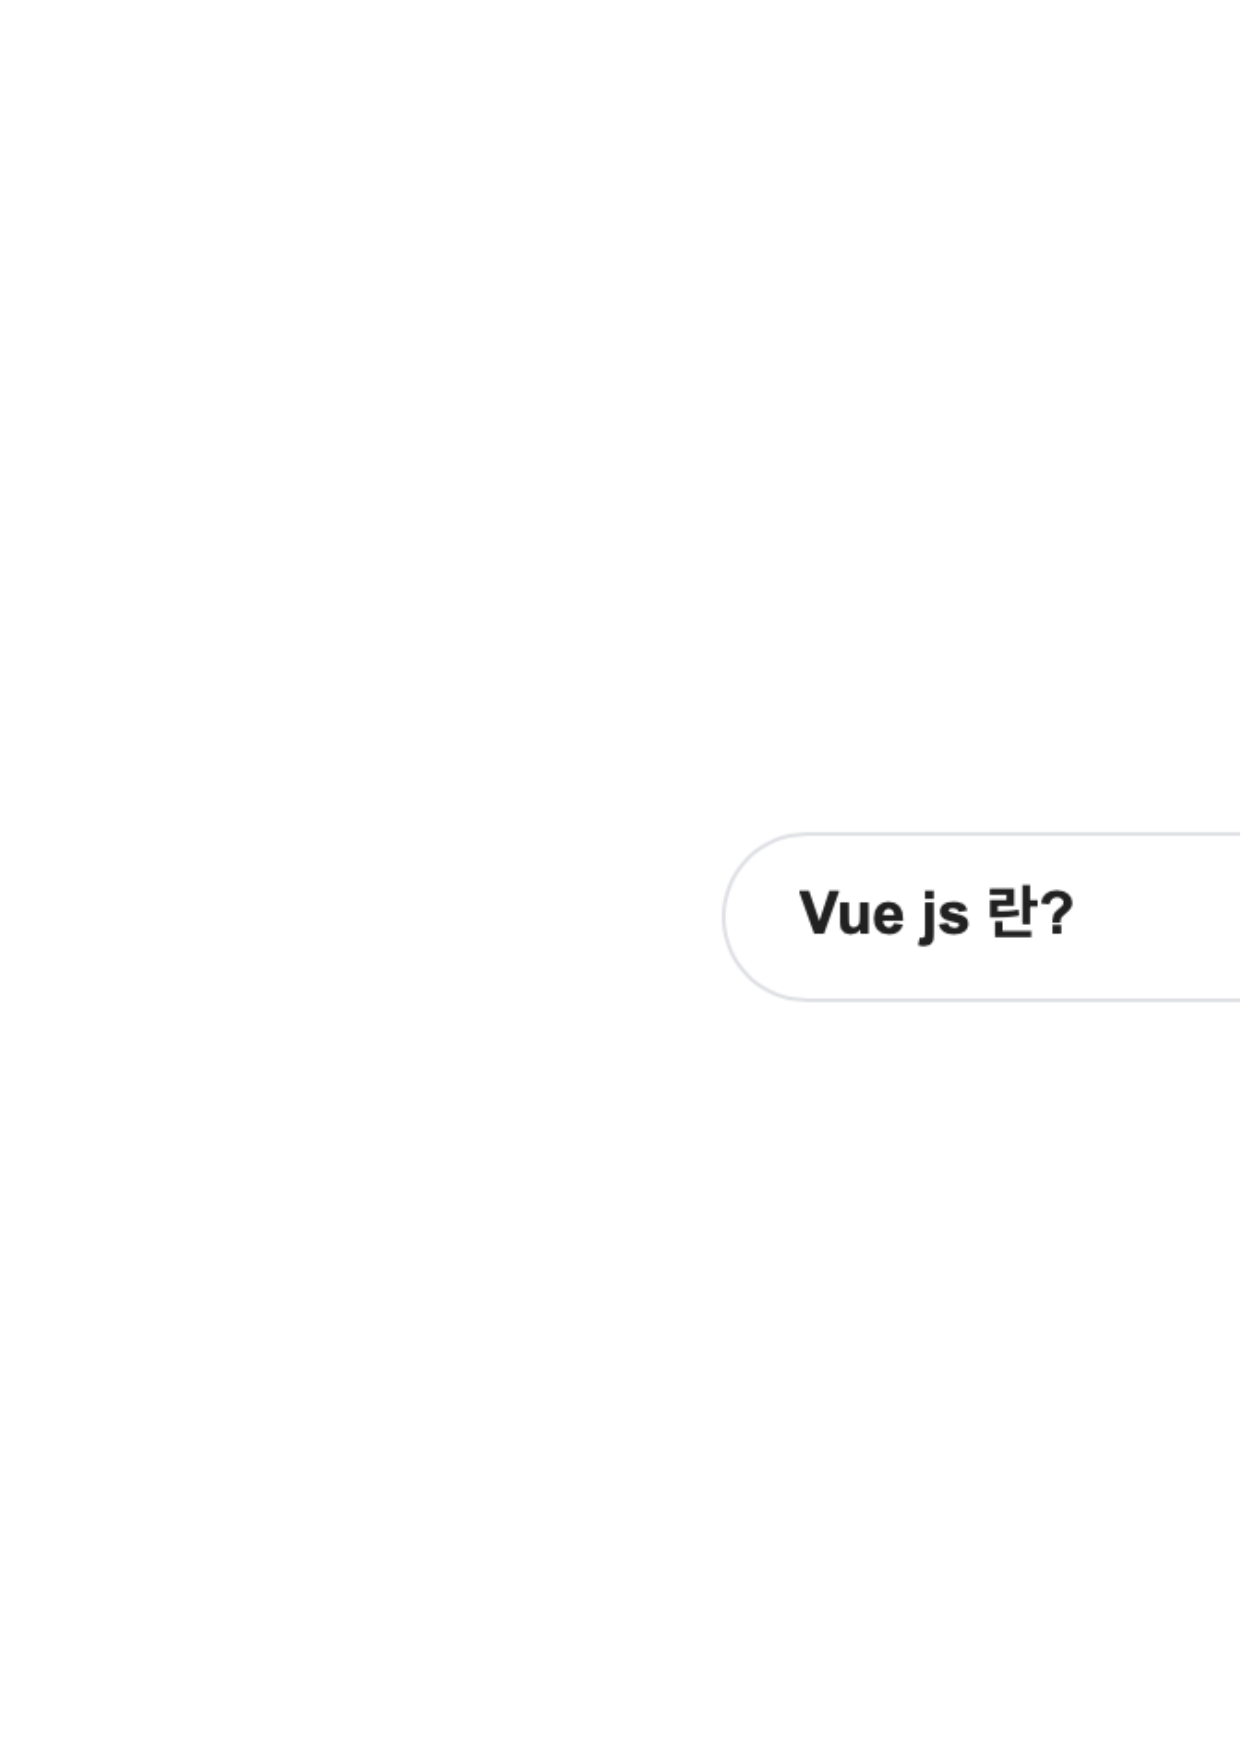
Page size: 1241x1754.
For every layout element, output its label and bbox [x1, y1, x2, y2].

picture [150, 150, 1241, 1604]
